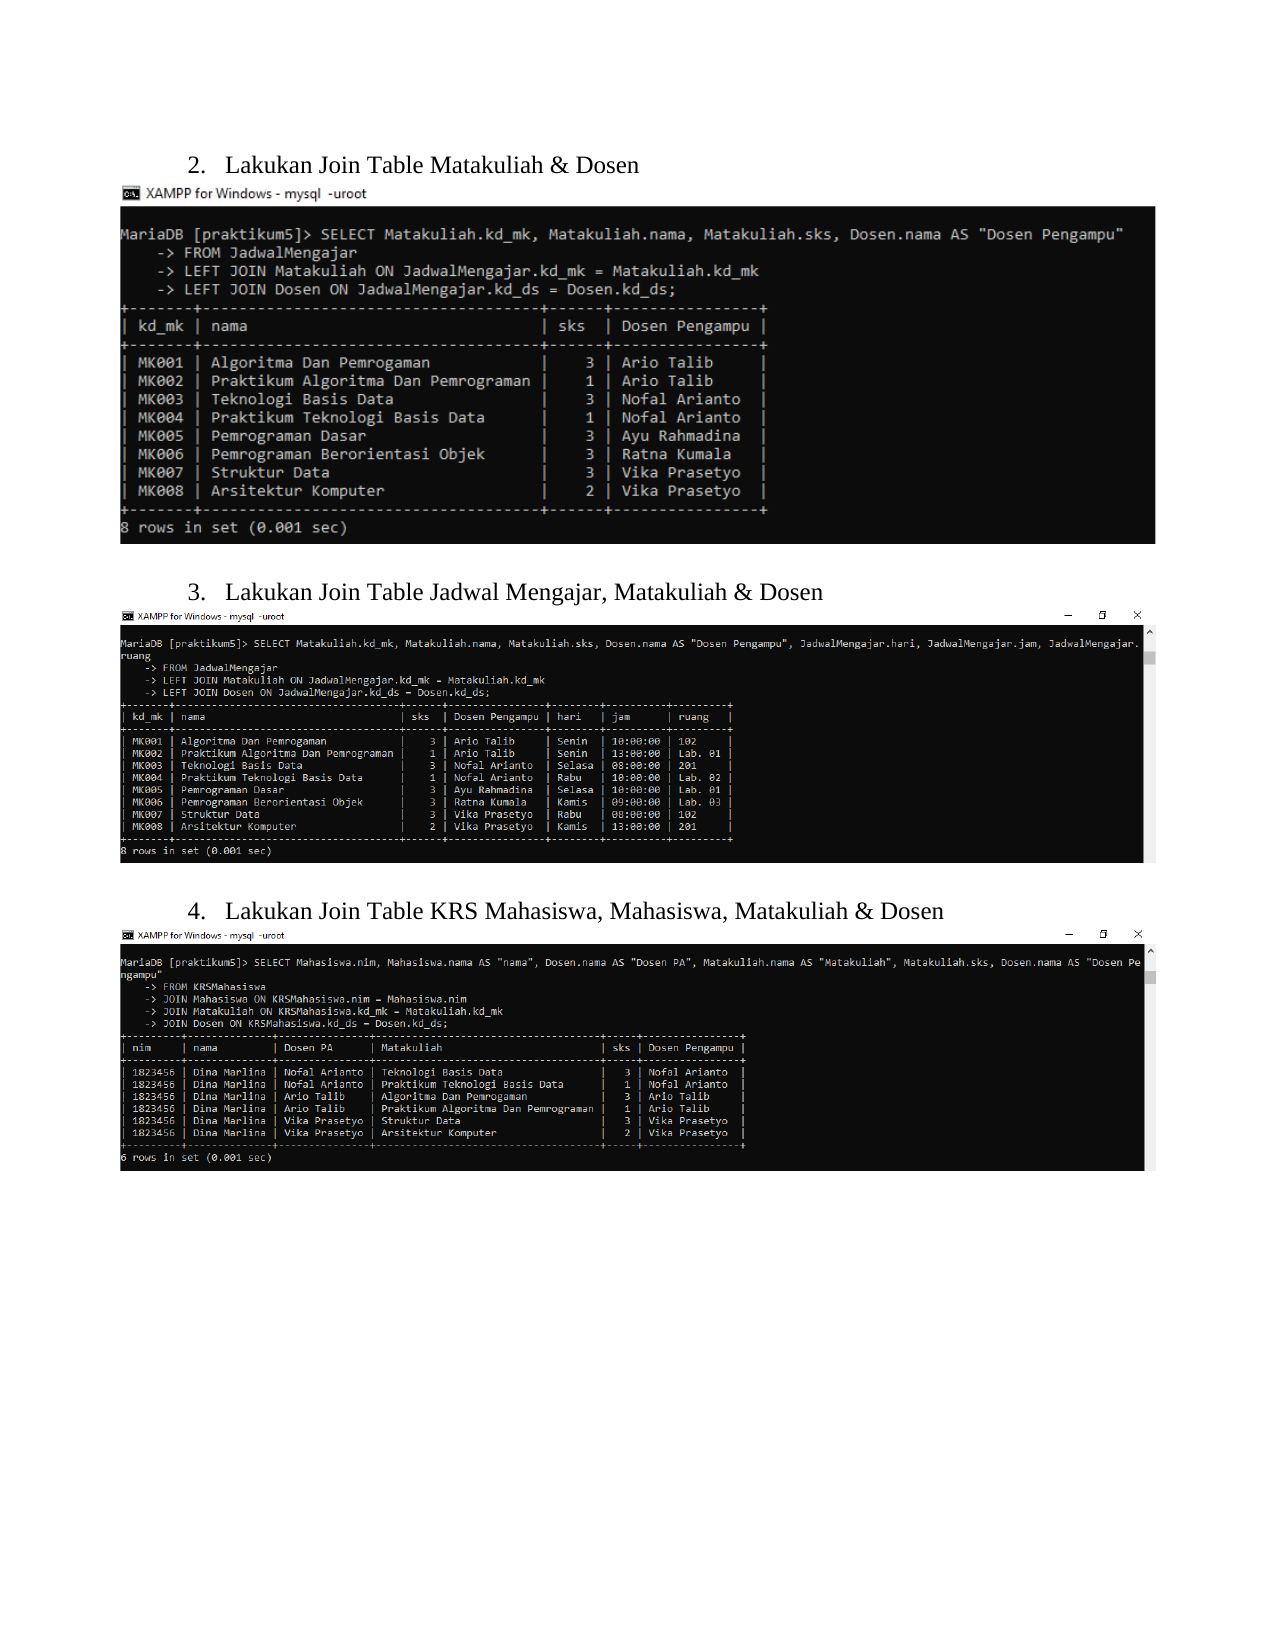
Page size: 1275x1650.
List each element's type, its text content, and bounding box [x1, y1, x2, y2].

picture [120, 607, 1156, 863]
list Lakukan Join Table Matakuliah & Dosen [187, 150, 1125, 179]
picture [120, 181, 1156, 544]
list Lakukan Join Table Jadwal Mengajar, Matakuliah & Dosen [187, 577, 1125, 606]
picture [120, 926, 1157, 1171]
list Lakukan Join Table KRS Mahasiswa, Mahasiswa, Matakuliah & Dosen [187, 896, 1125, 924]
